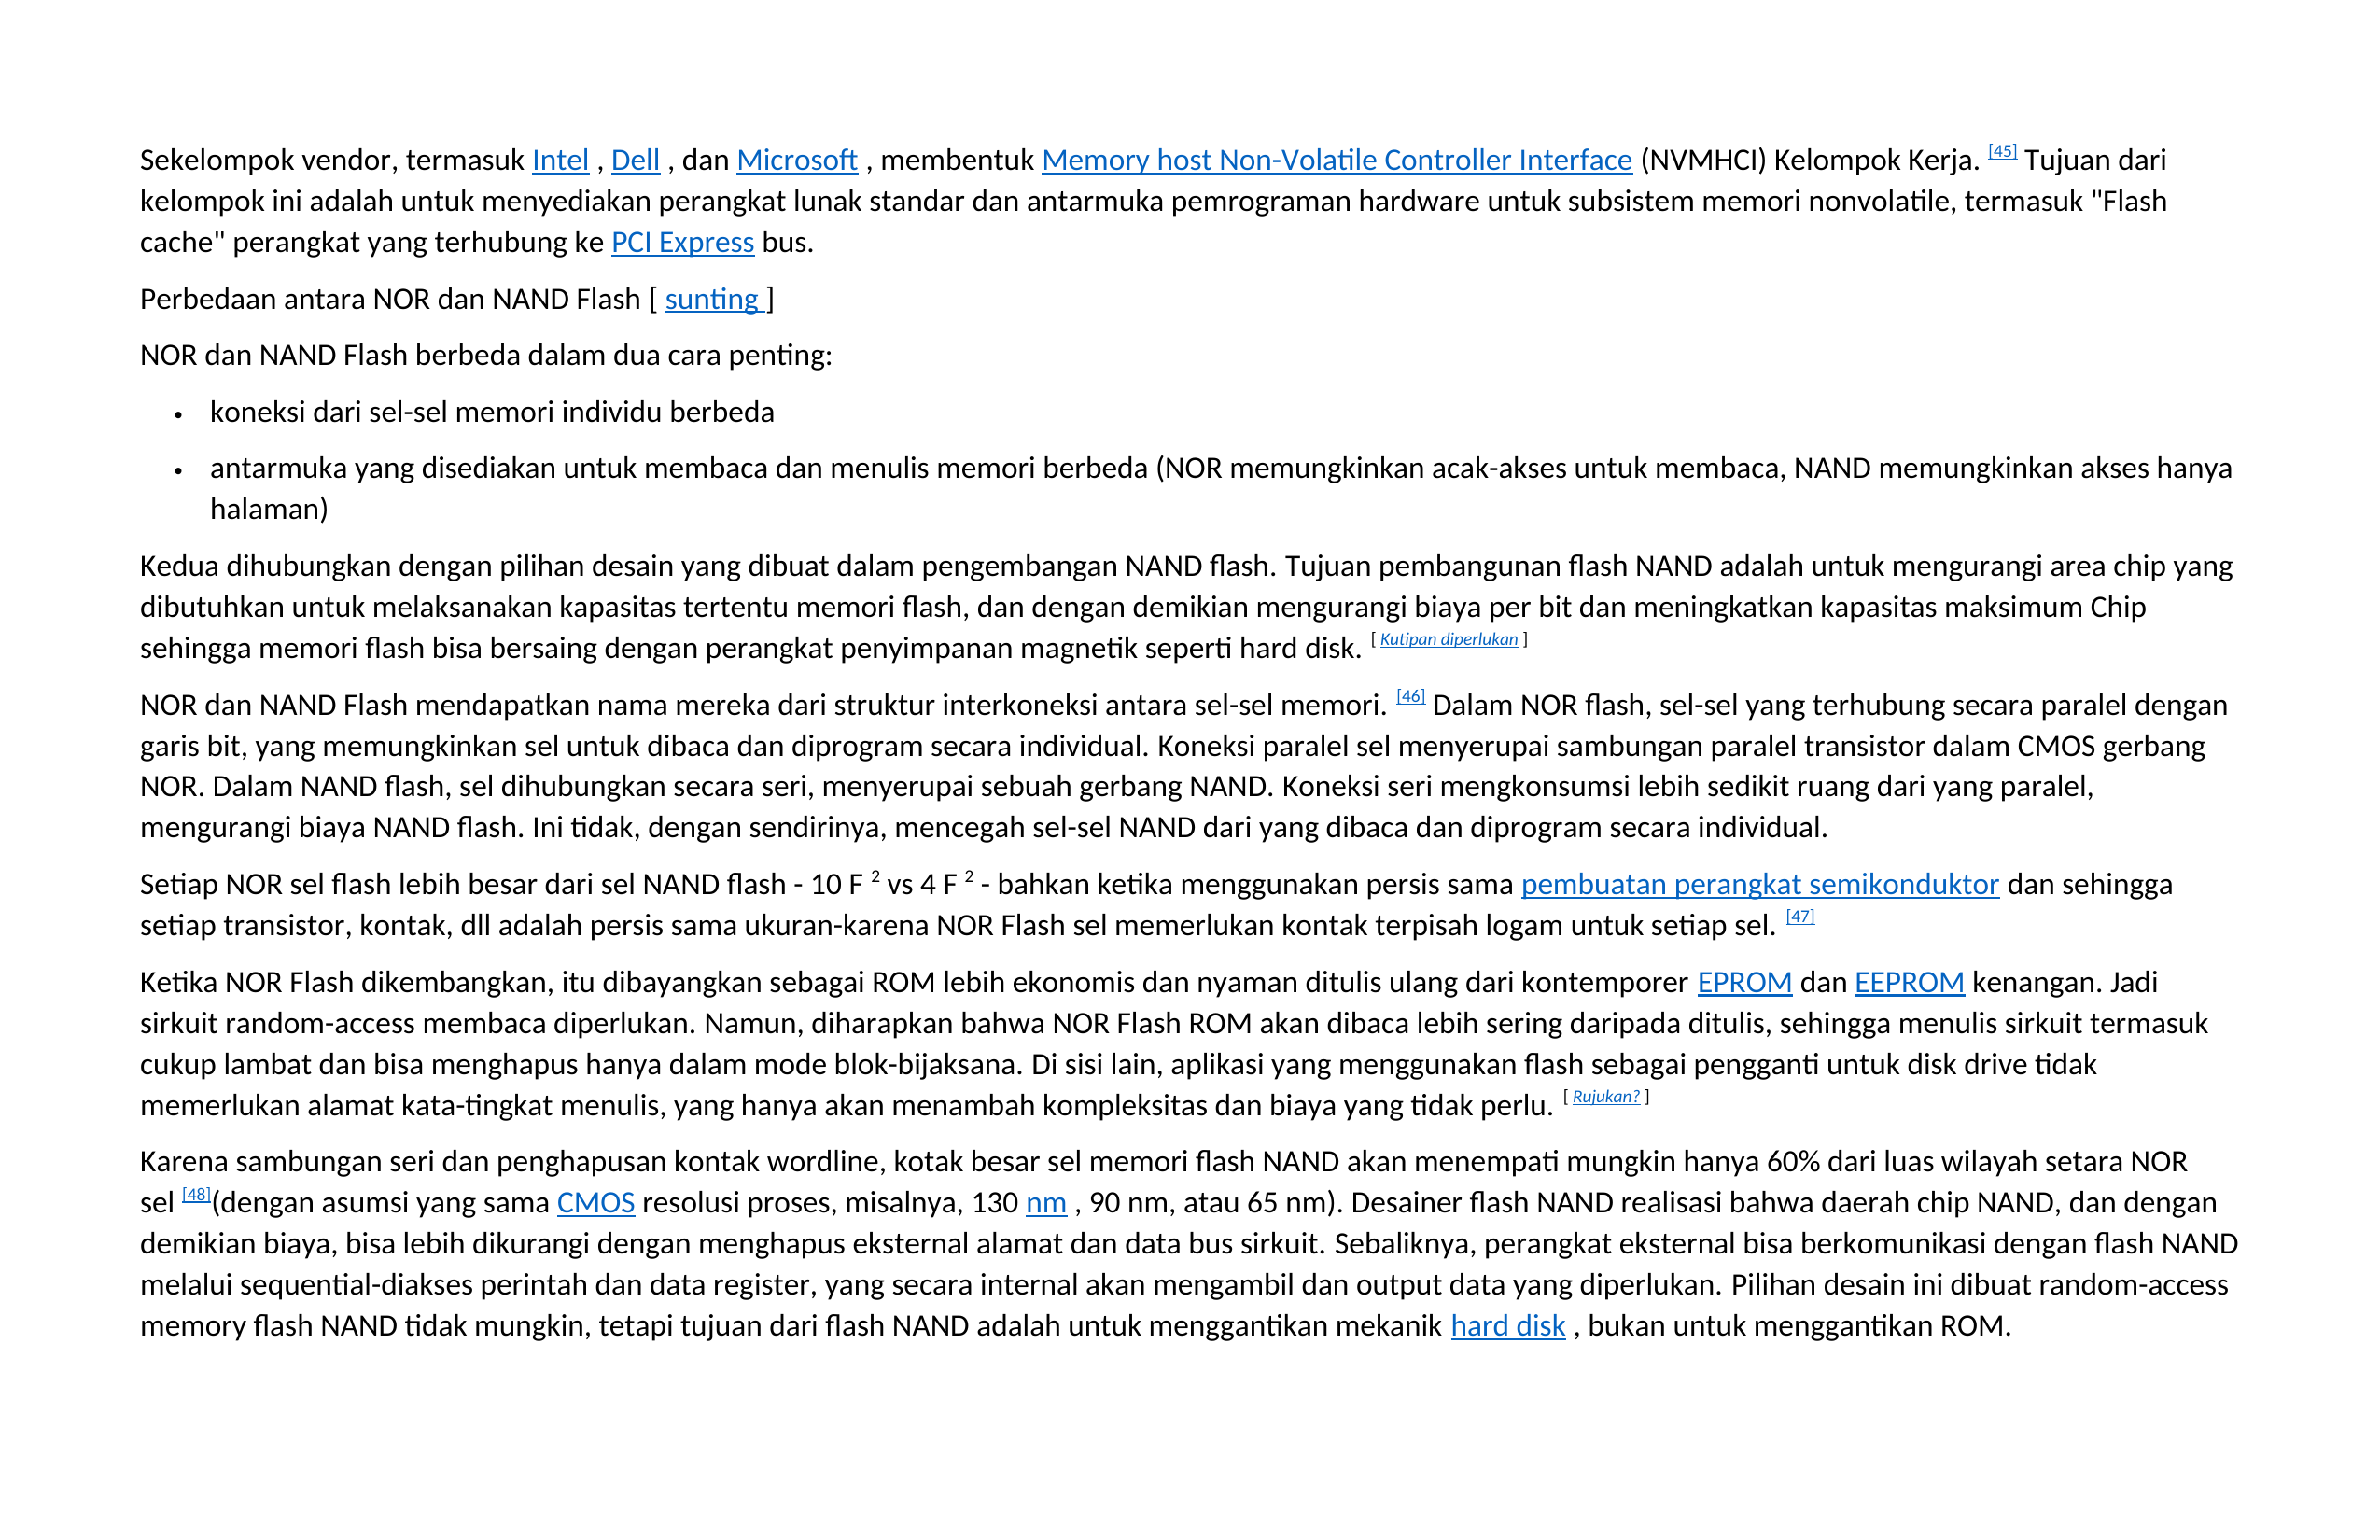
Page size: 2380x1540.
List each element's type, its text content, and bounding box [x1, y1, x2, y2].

list koneksi dari sel-sel memori individu berbeda [175, 392, 2240, 430]
text NOR dan NAND Flash mendapatkan nama mereka dari struktur interkoneksi antara sel-sel memori. [46] Dalam NOR flash, sel-sel yang terhubung secara paralel dengan garis bit, yang memungkinkan sel untuk dibaca dan diprogram secara individual. Koneksi paralel sel menyerupai sambungan paralel transistor dalam CMOS gerbang NOR. Dalam NAND flash, sel dihubungkan secara seri, menyerupai sebuah gerbang NAND. Koneksi seri mengkonsumsi lebih sedikit ruang dari yang paralel, mengurangi biaya NAND flash. Ini tidak, dengan sendirinya, mencegah sel-sel NAND dari yang dibaca dan diprogram secara individual. [140, 684, 2240, 846]
list antarmuka yang disediakan untuk membaca dan menulis memori berbeda (NOR memungkinkan acak-akses untuk membaca, NAND memungkinkan akses hanya halaman) [175, 448, 2240, 527]
text Kedua dihubungkan dengan pilihan desain yang dibuat dalam pengembangan NAND flash. Tujuan pembangunan flash NAND adalah untuk mengurangi area chip yang dibutuhkan untuk melaksanakan kapasitas tertentu memori flash, dan dengan demikian mengurangi biaya per bit dan meningkatkan kapasitas maksimum Chip sehingga memori flash bisa bersaing dengan perangkat penyimpanan magnetik seperti hard disk. [ Kutipan diperlukan ] [140, 546, 2240, 666]
text Ketika NOR Flash dikembangkan, itu dibayangkan sebagai ROM lebih ekonomis dan nyaman ditulis ulang dari kontemporer EPROM dan EEPROM kenangan. Jadi sirkuit random-access membaca diperlukan. Namun, diharapkan bahwa NOR Flash ROM akan dibaca lebih sering daripada ditulis, sehingga menulis sirkuit termasuk cukup lambat dan bisa menghapus hanya dalam mode blok-bijaksana. Di sisi lain, aplikasi yang menggunakan flash sebagai pengganti untuk disk drive tidak memerlukan alamat kata-tingkat menulis, yang hanya akan menambah kompleksitas dan biaya yang tidak perlu. [ Rujukan? ] [140, 962, 2240, 1123]
text Setiap NOR sel flash lebih besar dari sel NAND flash - 10 F 2 vs 4 F 2 - bahkan ketika menggunakan persis sama pembuatan perangkat semikonduktor dan sehingga setiap transistor, kontak, dll adalah persis sama ukuran-karena NOR Flash sel memerlukan kontak terpisah logam untuk setiap sel. [47] [140, 864, 2240, 944]
text Karena sambungan seri dan penghapusan kontak wordline, kotak besar sel memori flash NAND akan menempati mungkin hanya 60% dari luas wilayah setara NOR sel [48](dengan asumsi yang sama CMOS resolusi proses, misalnya, 130 nm , 90 nm, atau 65 nm). Desainer flash NAND realisasi bahwa daerah chip NAND, dan dengan demikian biaya, bisa lebih dikurangi dengan menghapus eksternal alamat dan data bus sirkuit. Sebaliknya, perangkat eksternal bisa berkomunikasi dengan flash NAND melalui sequential-diakses perintah dan data register, yang secara internal akan mengambil dan output data yang diperlukan. Pilihan desain ini dibuat random-access memory flash NAND tidak mungkin, tetapi tujuan dari flash NAND adalah untuk menggantikan mekanik hard disk , bukan untuk menggantikan ROM. [140, 1141, 2240, 1344]
text Perbedaan antara NOR dan NAND Flash [ sunting ] [140, 278, 2240, 316]
text NOR dan NAND Flash berbeda dalam dua cara penting: [140, 335, 2240, 373]
text Sekelompok vendor, termasuk Intel , Dell , dan Microsoft , membentuk Memory host Non-Volatile Controller Interface (NVMHCI) Kelompok Kerja. [45] Tujuan dari kelompok ini adalah untuk menyediakan perangkat lunak standar dan antarmuka pemrograman hardware untuk subsistem memori nonvolatile, termasuk "Flash cache" perangkat yang terhubung ke PCI Express bus. [140, 140, 2240, 260]
